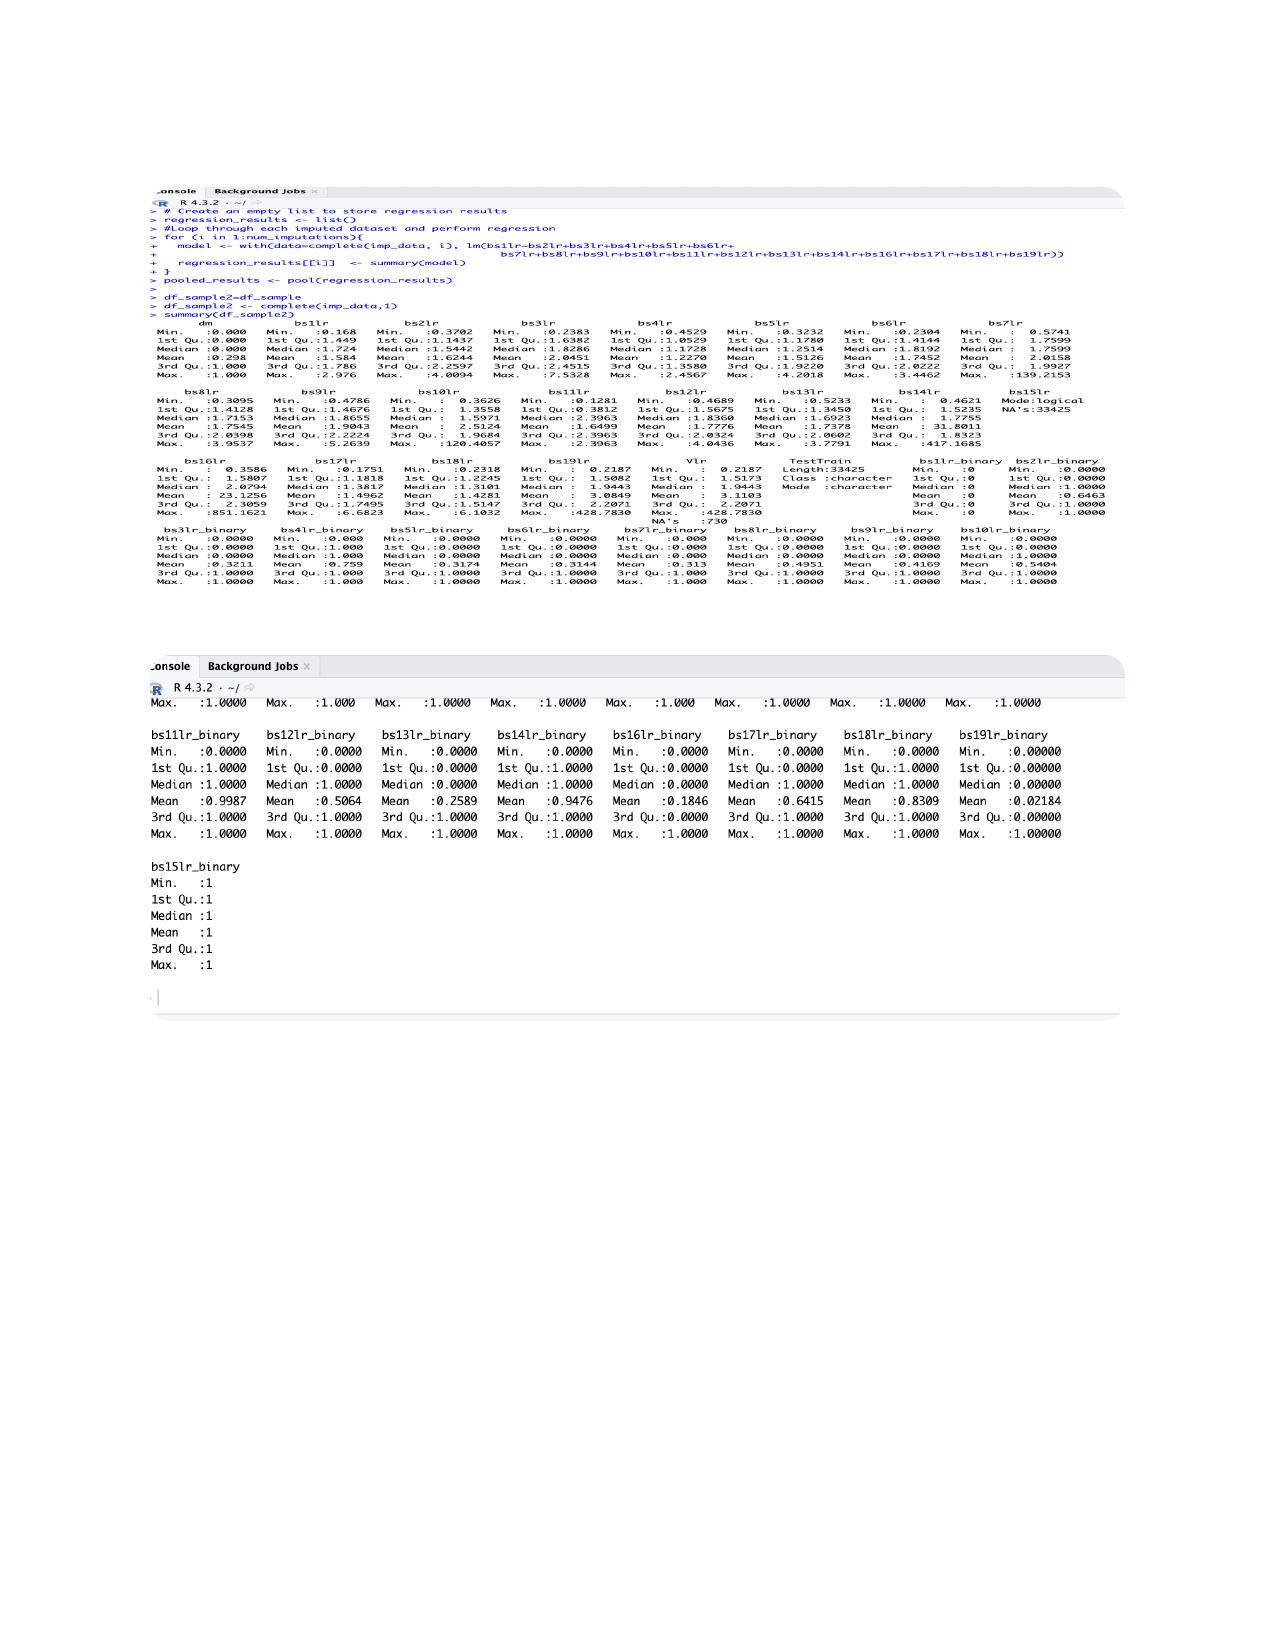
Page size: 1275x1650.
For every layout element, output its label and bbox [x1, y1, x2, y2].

picture [150, 186, 1126, 589]
picture [150, 654, 1126, 1021]
